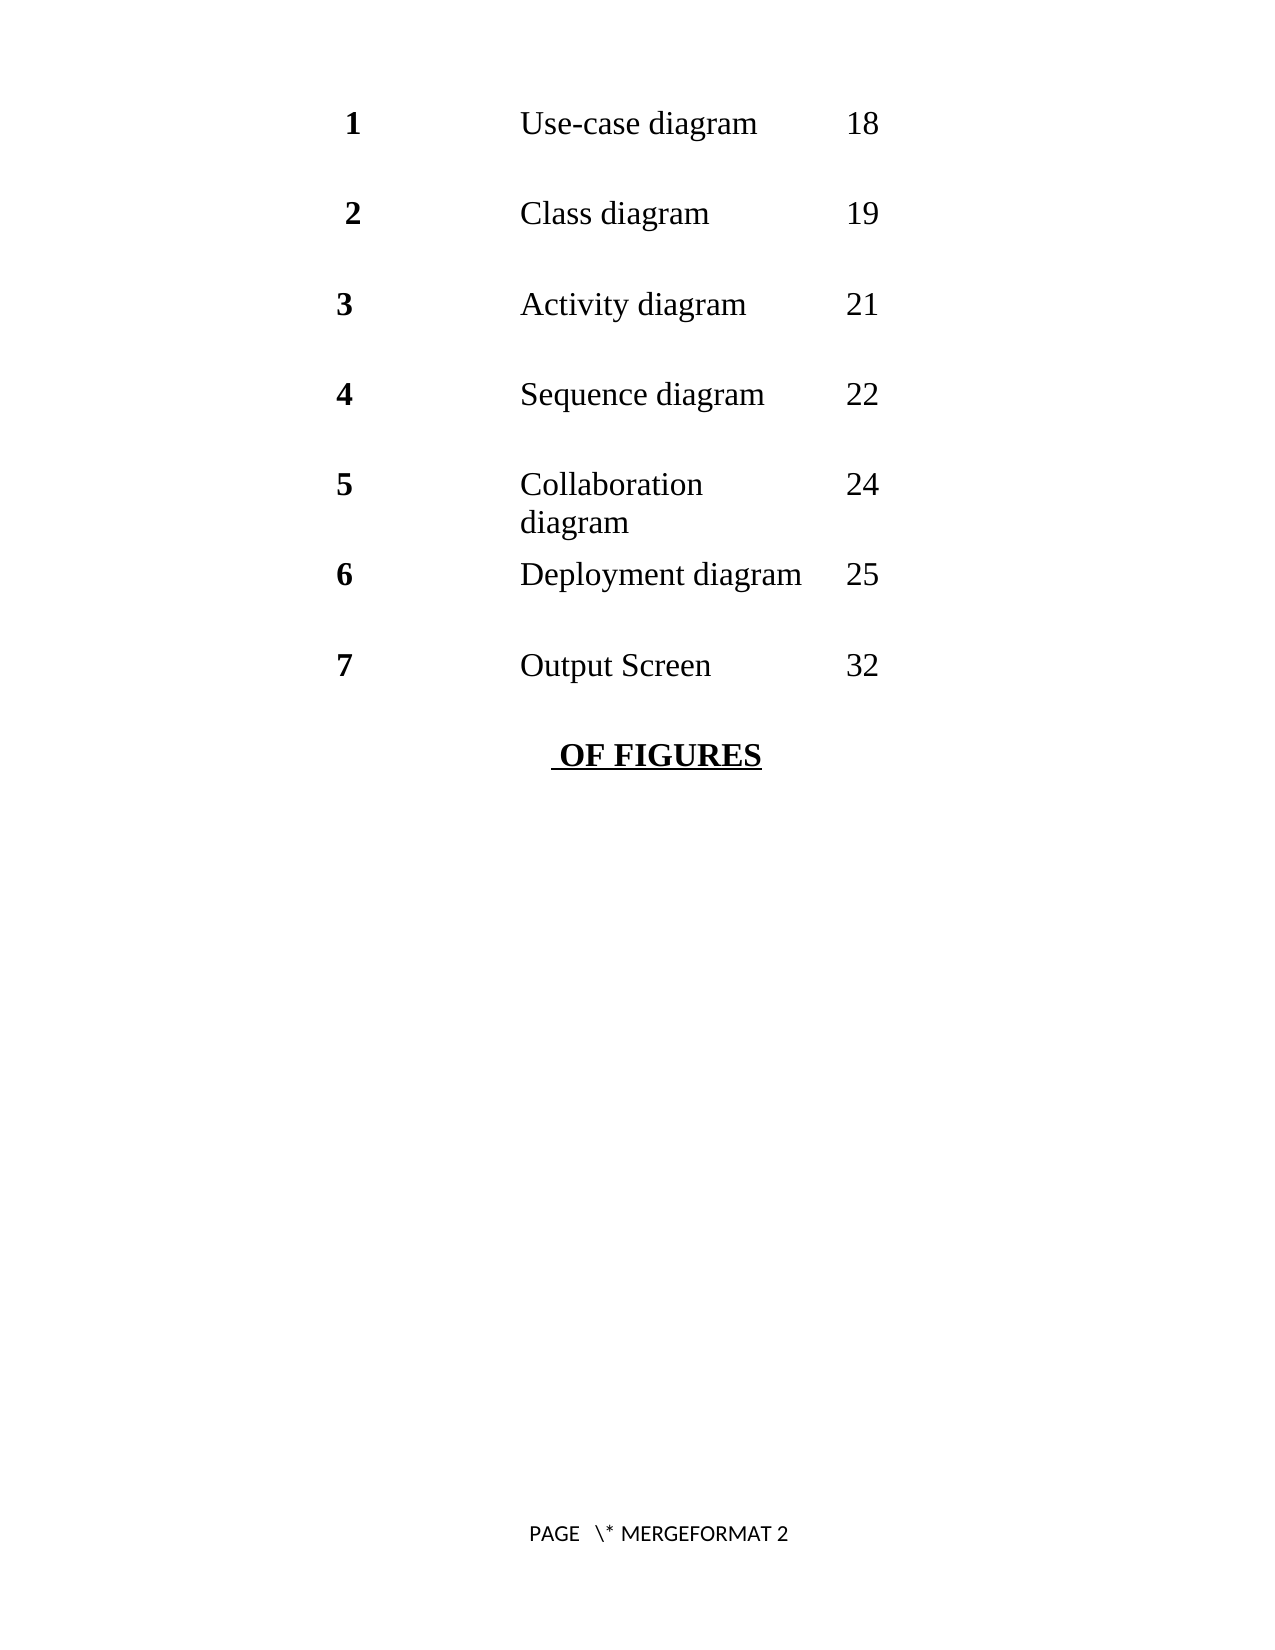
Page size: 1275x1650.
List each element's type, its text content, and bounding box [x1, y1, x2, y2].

table_cell Collaboration diagram [509, 464, 826, 555]
table_cell 32 [826, 645, 1162, 735]
table_cell 6 [150, 555, 509, 645]
table_cell 1 [150, 103, 509, 193]
text OF FIGURES [150, 735, 1162, 774]
table_cell 21 [826, 284, 1162, 374]
table_cell Activity diagram [509, 284, 826, 374]
table_cell Class diagram [509, 194, 826, 284]
table_cell Use-case diagram [509, 103, 826, 193]
table_cell Deployment diagram [509, 555, 826, 645]
table_cell 18 [826, 103, 1162, 193]
table_cell 24 [826, 464, 1162, 555]
table_cell 7 [150, 645, 509, 735]
table_cell 5 [150, 464, 509, 555]
table_cell 25 [826, 555, 1162, 645]
table_cell Output Screen [509, 645, 826, 735]
table_cell 22 [826, 374, 1162, 464]
table_cell 3 [150, 284, 509, 374]
table_cell 19 [826, 194, 1162, 284]
table_cell Sequence diagram [509, 374, 826, 464]
table_cell 2 [150, 194, 509, 284]
table_cell 4 [150, 374, 509, 464]
